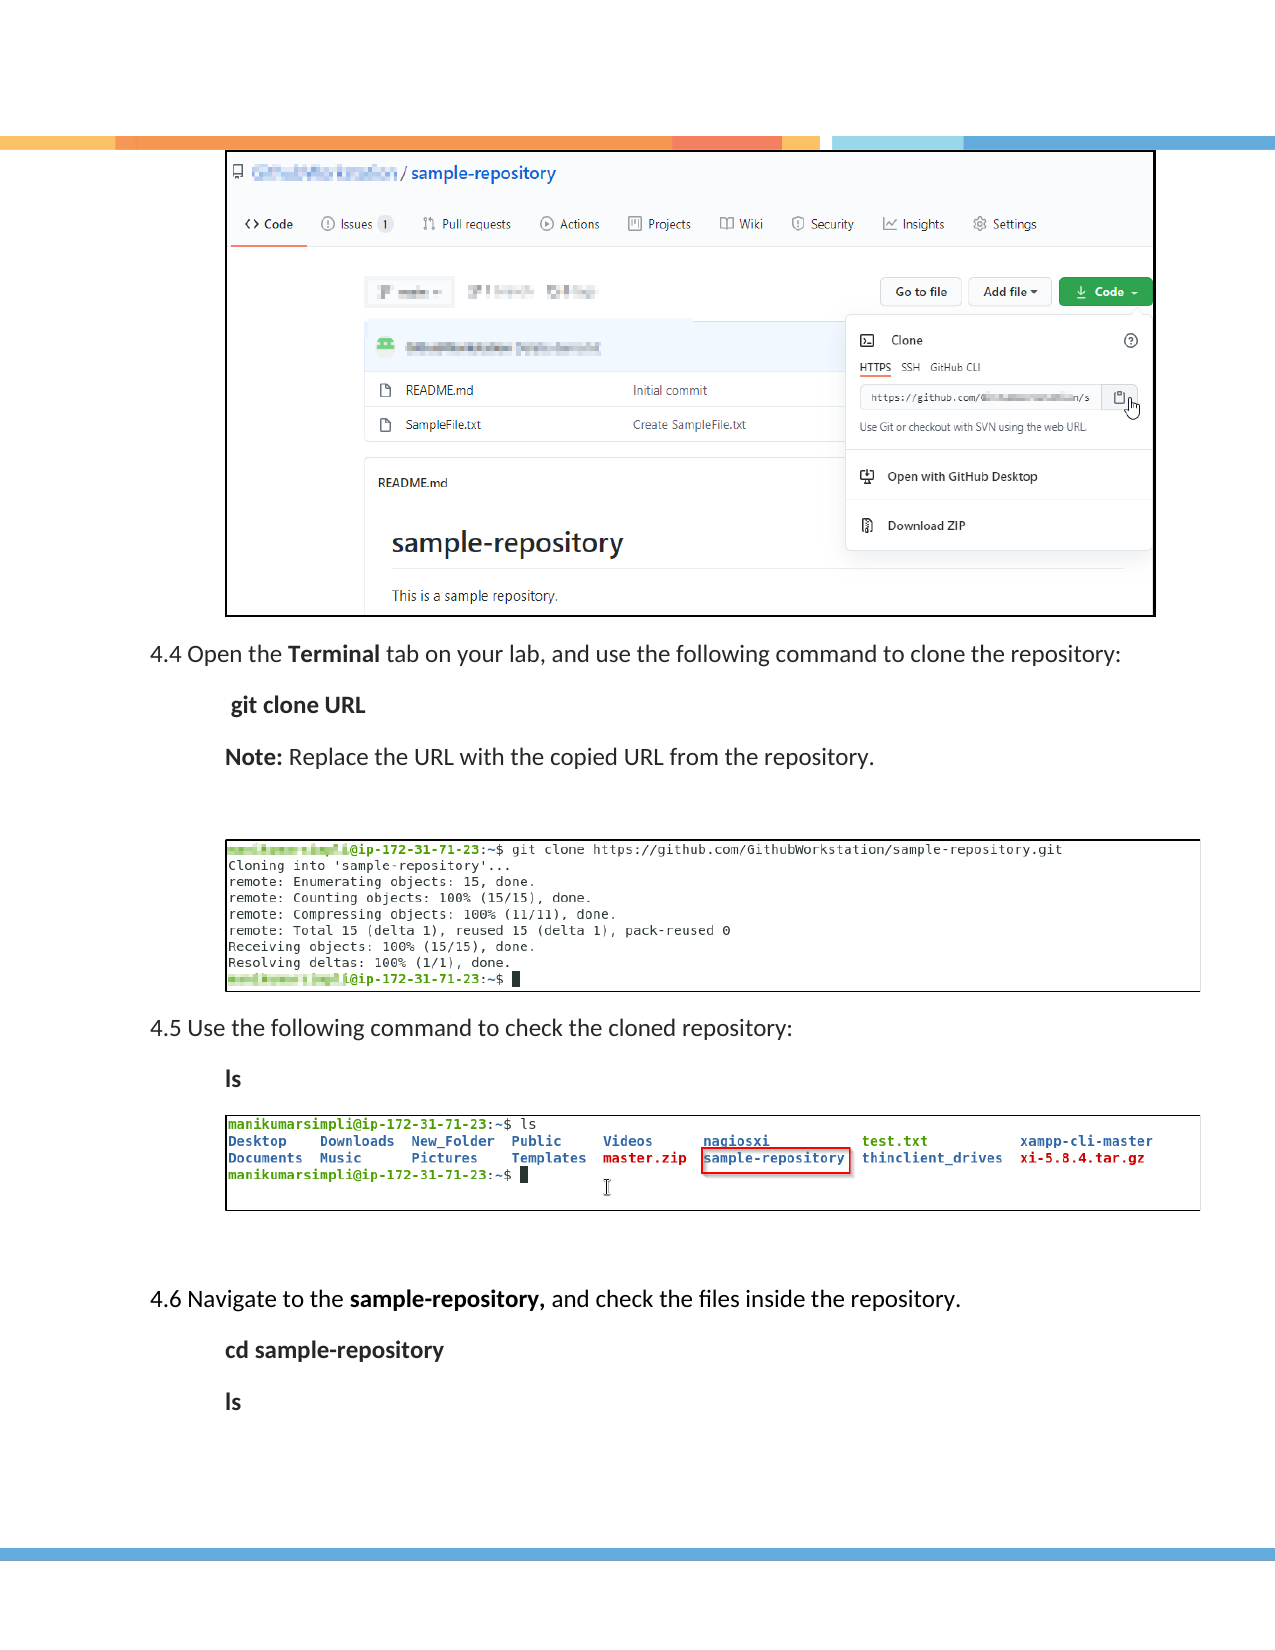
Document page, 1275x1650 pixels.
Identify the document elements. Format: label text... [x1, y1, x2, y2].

text 4.5 Use the following command to check the cloned repository: [150, 1012, 1125, 1043]
text git clone URL [225, 689, 1125, 720]
picture [227, 152, 1153, 615]
text ls [225, 1386, 1125, 1416]
text 4.6 Navigate to the sample-repository, and check the files inside the repository. [150, 1283, 1125, 1313]
picture [225, 839, 1200, 992]
text cd sample-repository [225, 1334, 1125, 1365]
picture [225, 1115, 1200, 1211]
text 4.4 Open the Terminal tab on your lab, and use the following command to clone the repository: [150, 638, 1125, 668]
text ls [225, 1063, 1125, 1094]
picture [0, 136, 1275, 150]
picture [0, 1548, 1275, 1562]
text Note: Replace the URL with the copied URL from the repository. [225, 741, 1125, 771]
